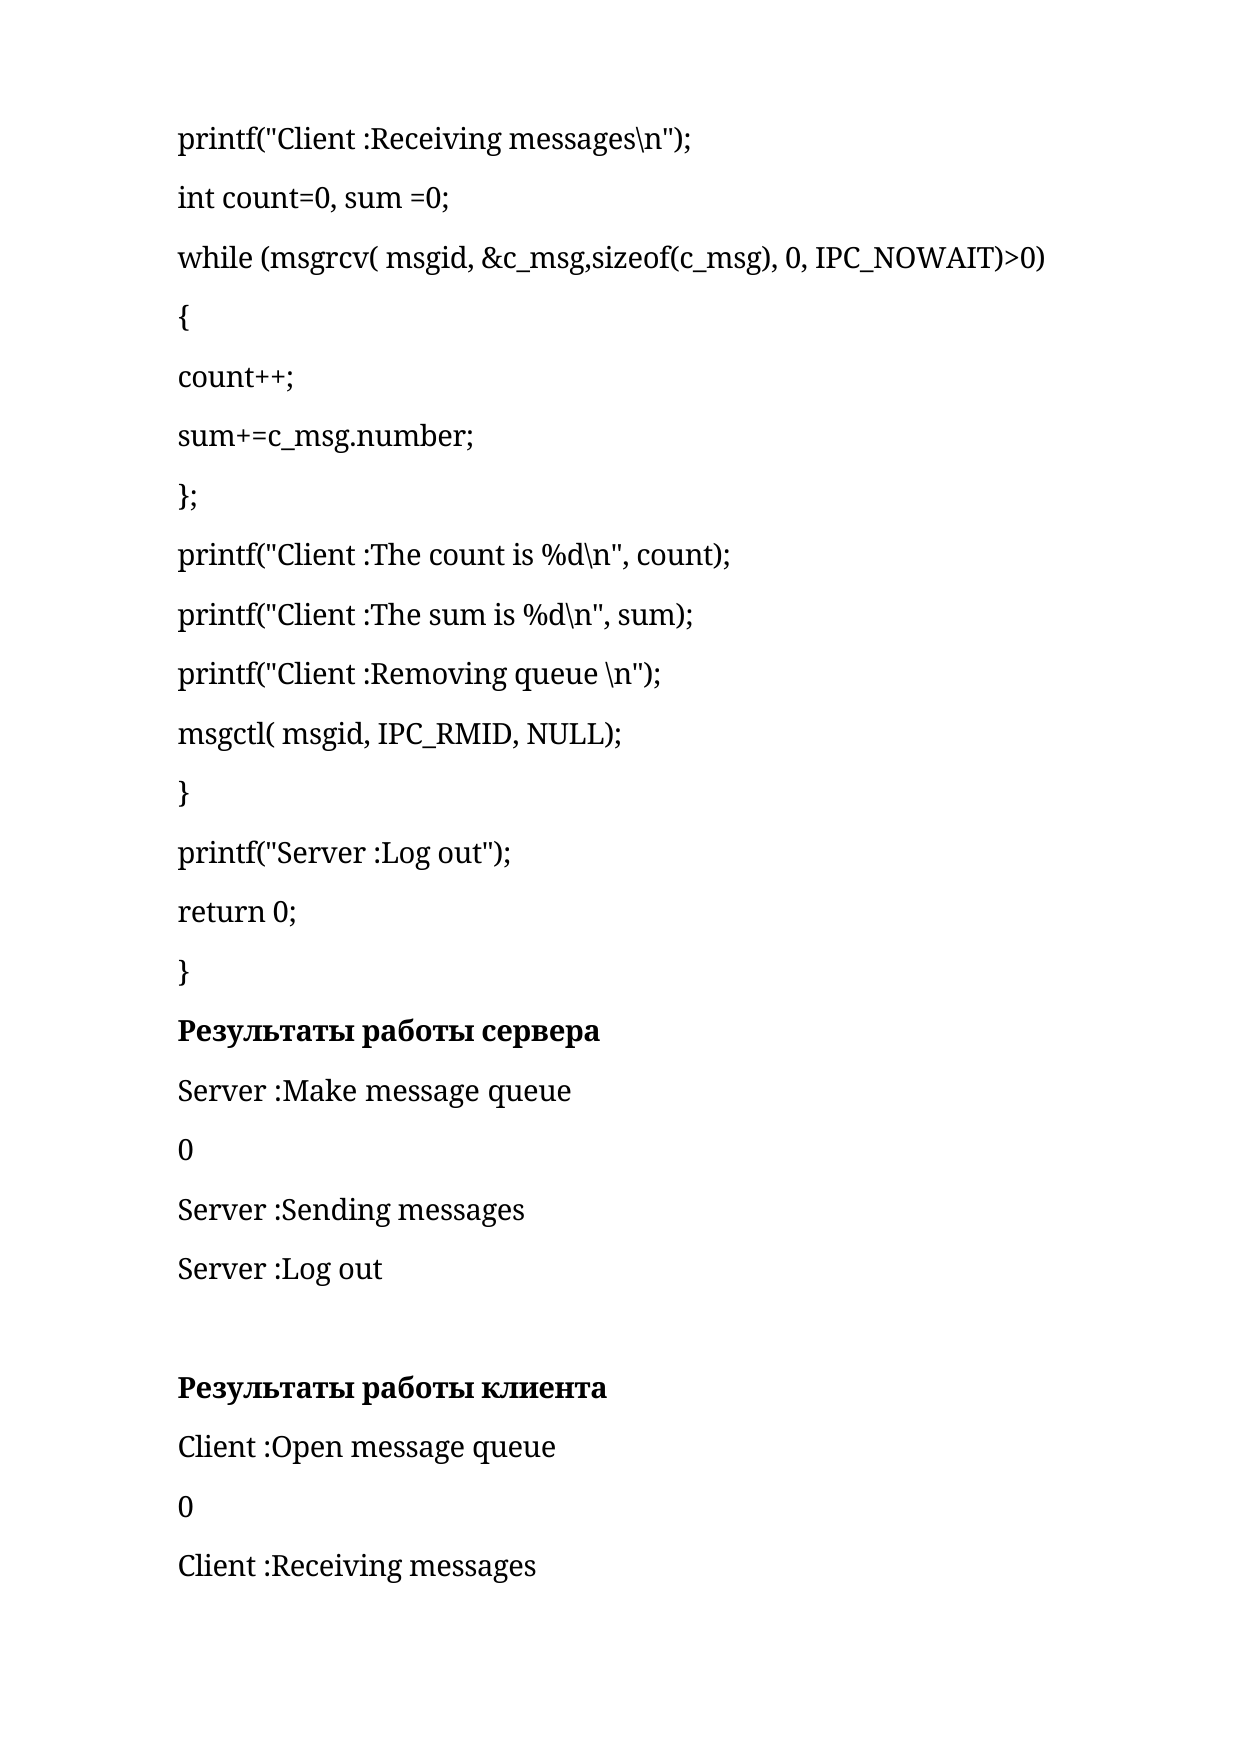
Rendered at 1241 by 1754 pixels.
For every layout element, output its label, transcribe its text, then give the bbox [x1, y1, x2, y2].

text printf("Client :Removing queue \n"); [177, 653, 1152, 693]
text Результаты работы клиента [177, 1367, 1152, 1407]
text Server :Log out [177, 1248, 1152, 1288]
text int count=0, sum =0; [177, 178, 1152, 217]
text count++; [177, 356, 1152, 396]
text printf("Client :The sum is %d\n", sum); [177, 594, 1152, 634]
text } [177, 951, 1152, 991]
text return 0; [177, 891, 1152, 931]
text }; [177, 475, 1152, 515]
text printf("Client :Receiving messages\n"); [177, 118, 1152, 158]
text 0 [177, 1129, 1152, 1169]
text Client :Receiving messages [177, 1546, 1152, 1585]
text while (msgrcv( msgid, &c_msg,sizeof(c_msg), 0, IPC_NOWAIT)>0) [177, 237, 1152, 277]
text } [177, 772, 1152, 812]
text Результаты работы сервера [177, 1010, 1152, 1050]
text Client :Open message queue [177, 1427, 1152, 1466]
text printf("Client :The count is %d\n", count); [177, 534, 1152, 574]
text printf("Server :Log out"); [177, 832, 1152, 872]
text msgctl( msgid, IPC_RMID, NULL); [177, 713, 1152, 753]
text 0 [177, 1486, 1152, 1526]
text Server :Make message queue [177, 1070, 1152, 1109]
text { [177, 297, 1152, 336]
text Server :Sending messages [177, 1189, 1152, 1228]
text sum+=c_msg.number; [177, 416, 1152, 455]
